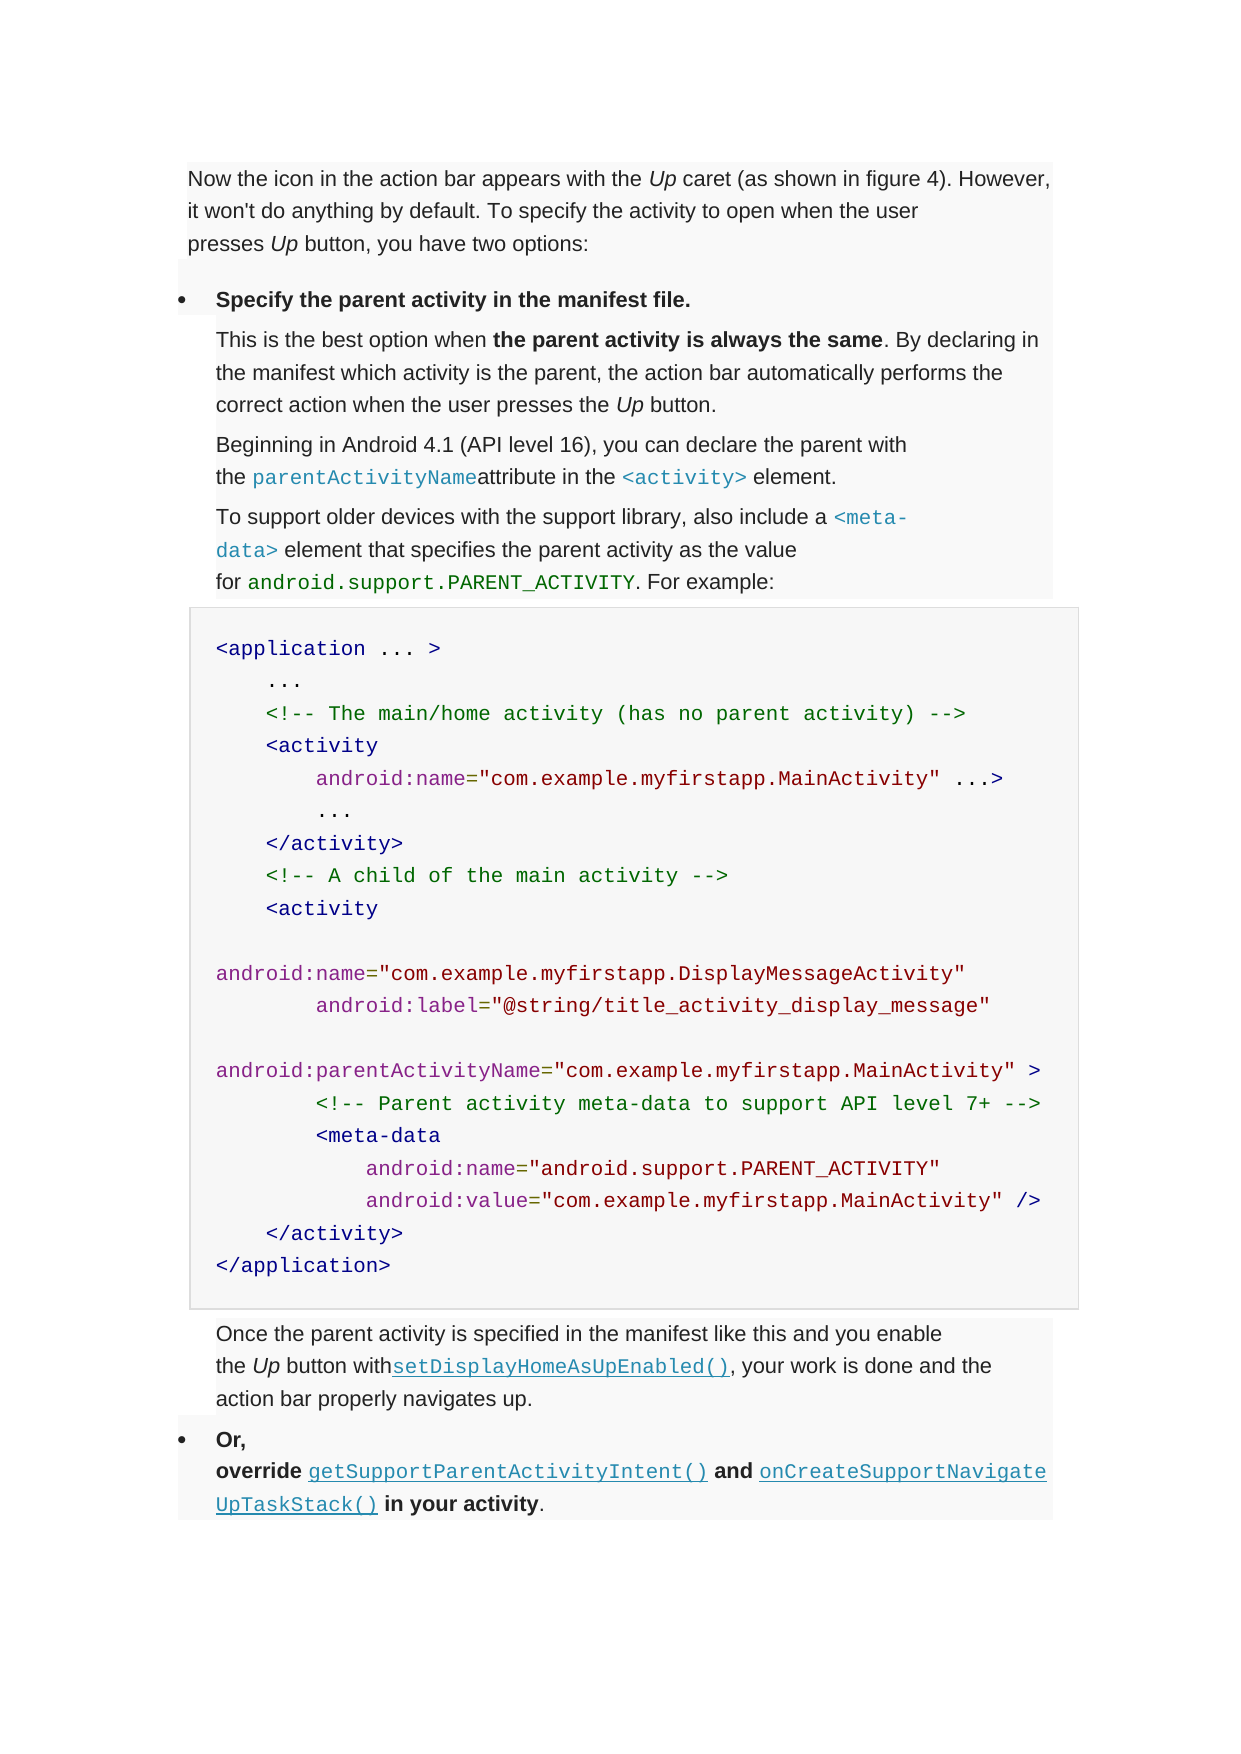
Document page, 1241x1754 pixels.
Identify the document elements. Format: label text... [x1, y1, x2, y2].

text To support older devices with the support library, also include a <meta-data> element that specifies the parent activity as the value for android.support.PARENT_ACTIVITY. For example: [216, 501, 1053, 599]
text Once the parent activity is specified in the manifest like this and you enable the Up button withsetDisplayHomeAsUpEnabled(), your work is done and the action bar properly navigates up. [216, 1318, 1053, 1415]
text Beginning in Android 4.1 (API level 16), you can declare the parent with the parentActivityNameattribute in the <activity> element. [216, 428, 1053, 493]
text This is the best option when the parent activity is always the same. By declaring in the manifest which activity is the parent, the action bar automatically performs the correct action when the user presses the Up button. [216, 323, 1053, 421]
list Or, override getSupportParentActivityIntent() and onCreateSupportNavigateUpTaskStack() in your activity. [178, 1423, 1053, 1520]
text <application ... > ... <!-- The main/home activity (has no parent activity) --> <activity android:name="com.example.myfirstapp.MainActivity" ...> ... </activity> <!-- A child of the main activity --> <activity android:name="com.example.myfirstapp.DisplayMessageActivity" android:label="@string/title_activity_display_message" android:parentActivityName="com.example.myfirstapp.MainActivity" > <!-- Parent activity meta-data to support API level 7+ --> <meta-data android:name="android.support.PARENT_ACTIVITY" android:value="com.example.myfirstapp.MainActivity" /> </activity> </application> [191, 608, 1078, 1308]
list Specify the parent activity in the manifest file. [178, 283, 1053, 315]
text Now the icon in the action bar appears with the Up caret (as shown in figure 4). However, it won't do anything by default. To specify the activity to open when the user presses Up button, you have two options: [187, 162, 1053, 259]
